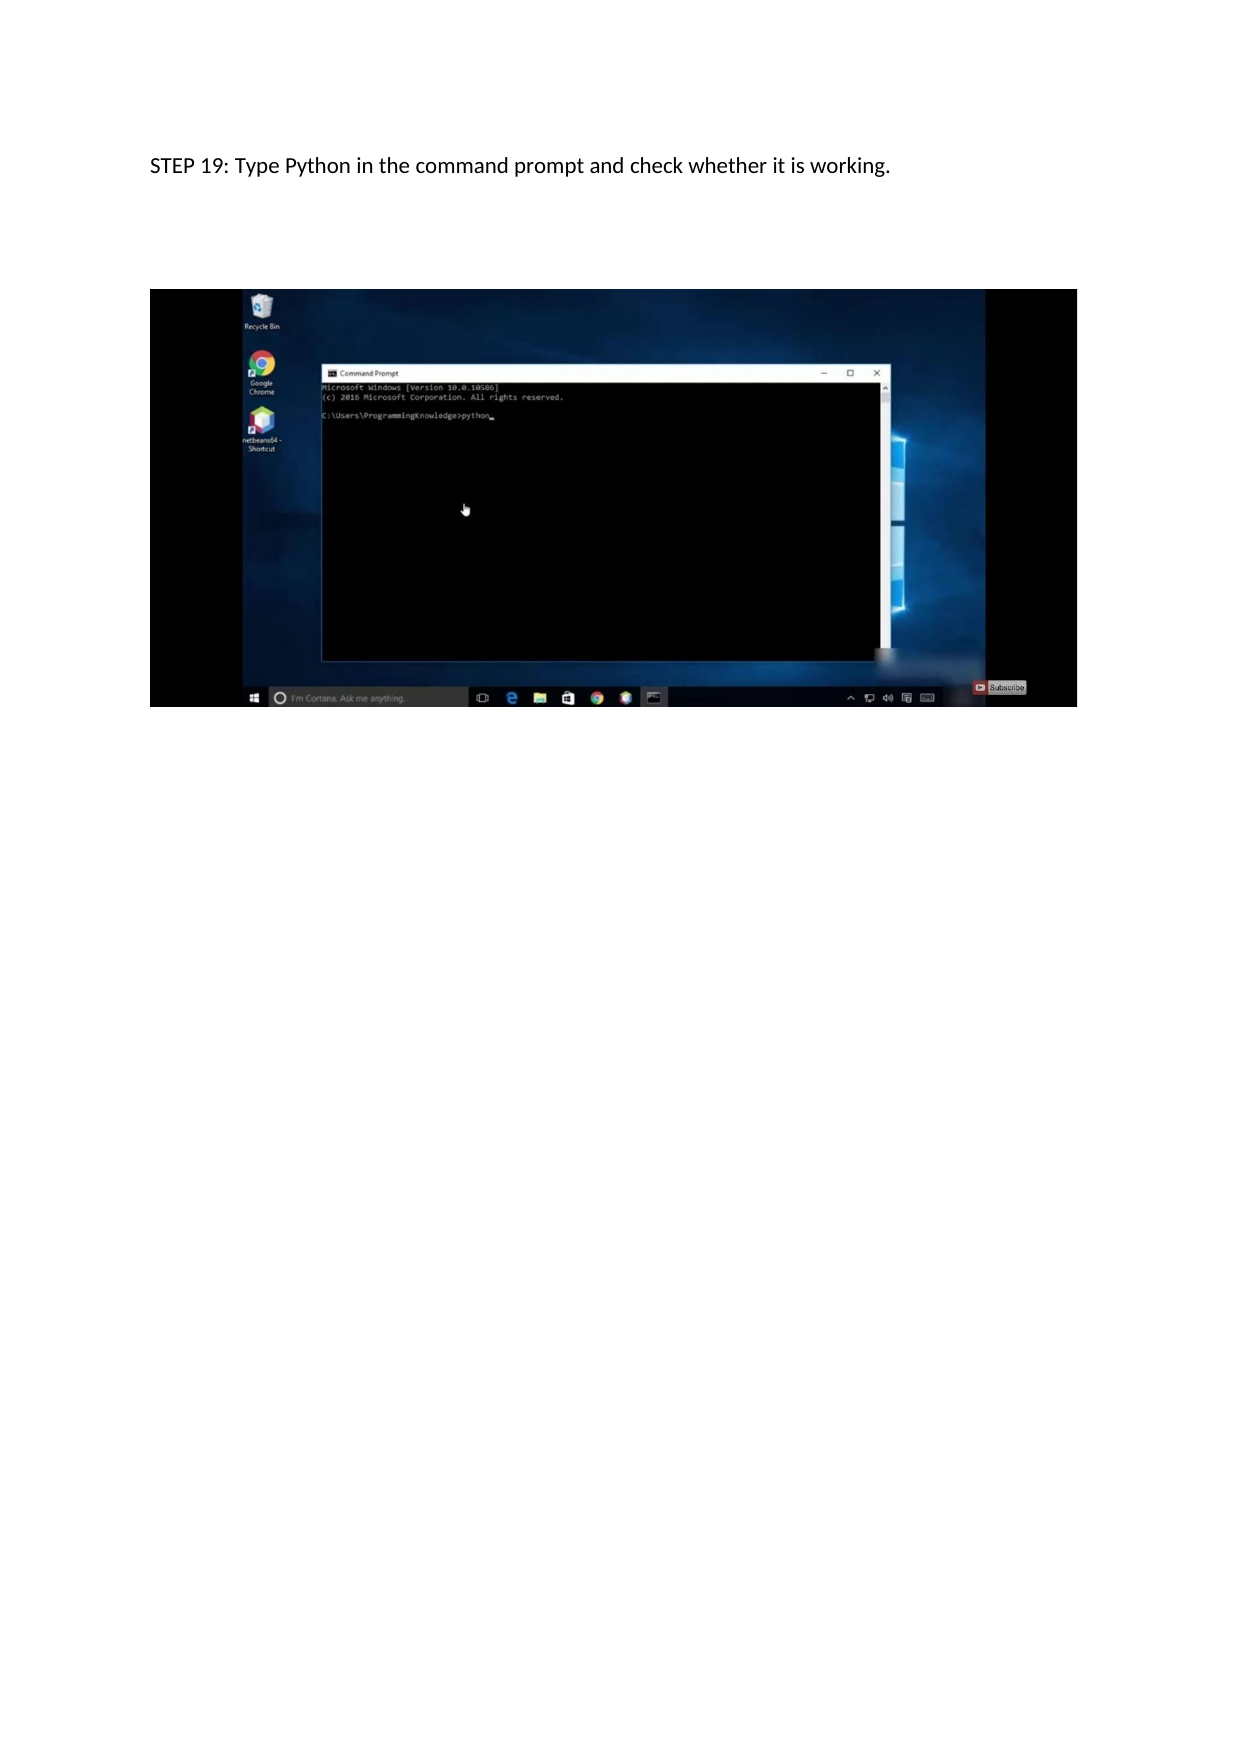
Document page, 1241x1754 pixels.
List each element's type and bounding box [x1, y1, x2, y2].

picture [150, 289, 1078, 707]
